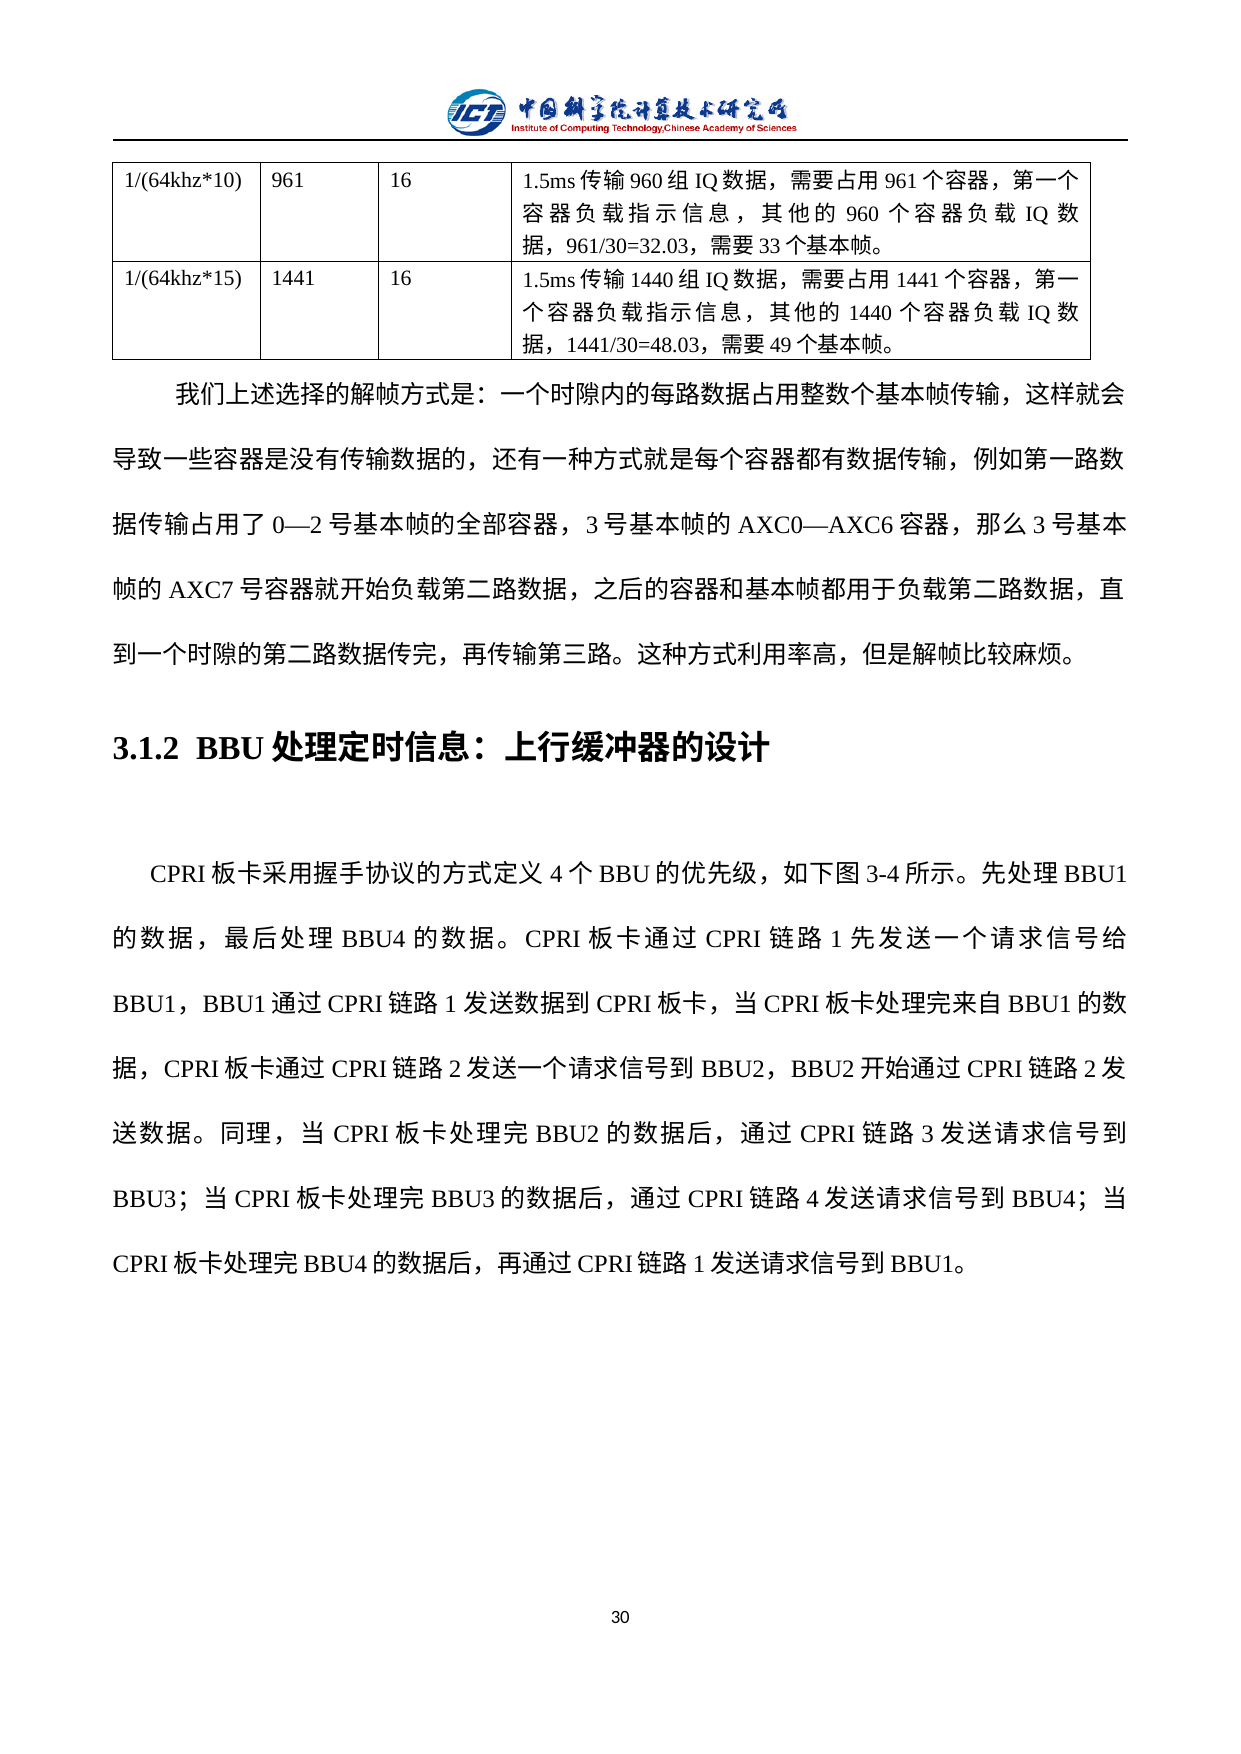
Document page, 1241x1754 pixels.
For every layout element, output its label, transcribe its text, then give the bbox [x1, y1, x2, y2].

table_cell 1/(64khz*15) [113, 262, 260, 359]
table_cell 1/(64khz*10) [113, 163, 260, 261]
table_cell 16 [379, 262, 511, 359]
table_cell 16 [379, 163, 511, 261]
table_cell 961 [261, 163, 378, 261]
text CPRI板卡采用握手协议的方式定义4个BBU的优先级，如下图3-4所示。先处理BBU1的数据，最后处理BBU4的数据。CPRI板卡通过CPRI链路1先发送一个请求信号给BBU1，BBU1通过CPRI链路1 发送数据到CPRI板卡，当CPRI板卡处理完来自BBU1的数据，CPRI板卡通过CPRI链路2发送一个请求信号到BBU2，BBU2开始通过CPRI链路2发送数据。同理，当CPRI板卡处理完BBU2的数据后，通过CPRI链路3发送请求信号到BBU3；当CPRI板卡处理完BBU3的数据后，通过CPRI链路4发送请求信号到BBU4；当CPRI板卡处理完BBU4的数据后，再通过CPRI链路1发送请求信号到BBU1。 [112, 839, 1128, 1294]
table_cell 1.5ms传输1440组IQ数据，需要占用1441个容器，第一个容器负载指示信息，其他的1440个容器负载IQ数据，1441/30=48.03，需要49个基本帧。 [512, 262, 1090, 359]
table_cell 1441 [261, 262, 378, 359]
picture [443, 88, 798, 139]
subtitle 3.1.2 BBU处理定时信息：上行缓冲器的设计 [112, 712, 1128, 777]
text 我们上述选择的解帧方式是：一个时隙内的每路数据占用整数个基本帧传输，这样就会导致一些容器是没有传输数据的，还有一种方式就是每个容器都有数据传输，例如第一路数据传输占用了0—2号基本帧的全部容器，3号基本帧的AXC0—AXC6容器，那么3号基本帧的AXC7号容器就开始负载第二路数据，之后的容器和基本帧都用于负载第二路数据，直到一个时隙的第二路数据传完，再传输第三路。这种方式利用率高，但是解帧比较麻烦。 [112, 360, 1128, 685]
table_cell 1.5ms传输960组IQ数据，需要占用961个容器，第一个容器负载指示信息，其他的960个容器负载IQ数据，961/30=32.03，需要33个基本帧。 [512, 163, 1090, 261]
